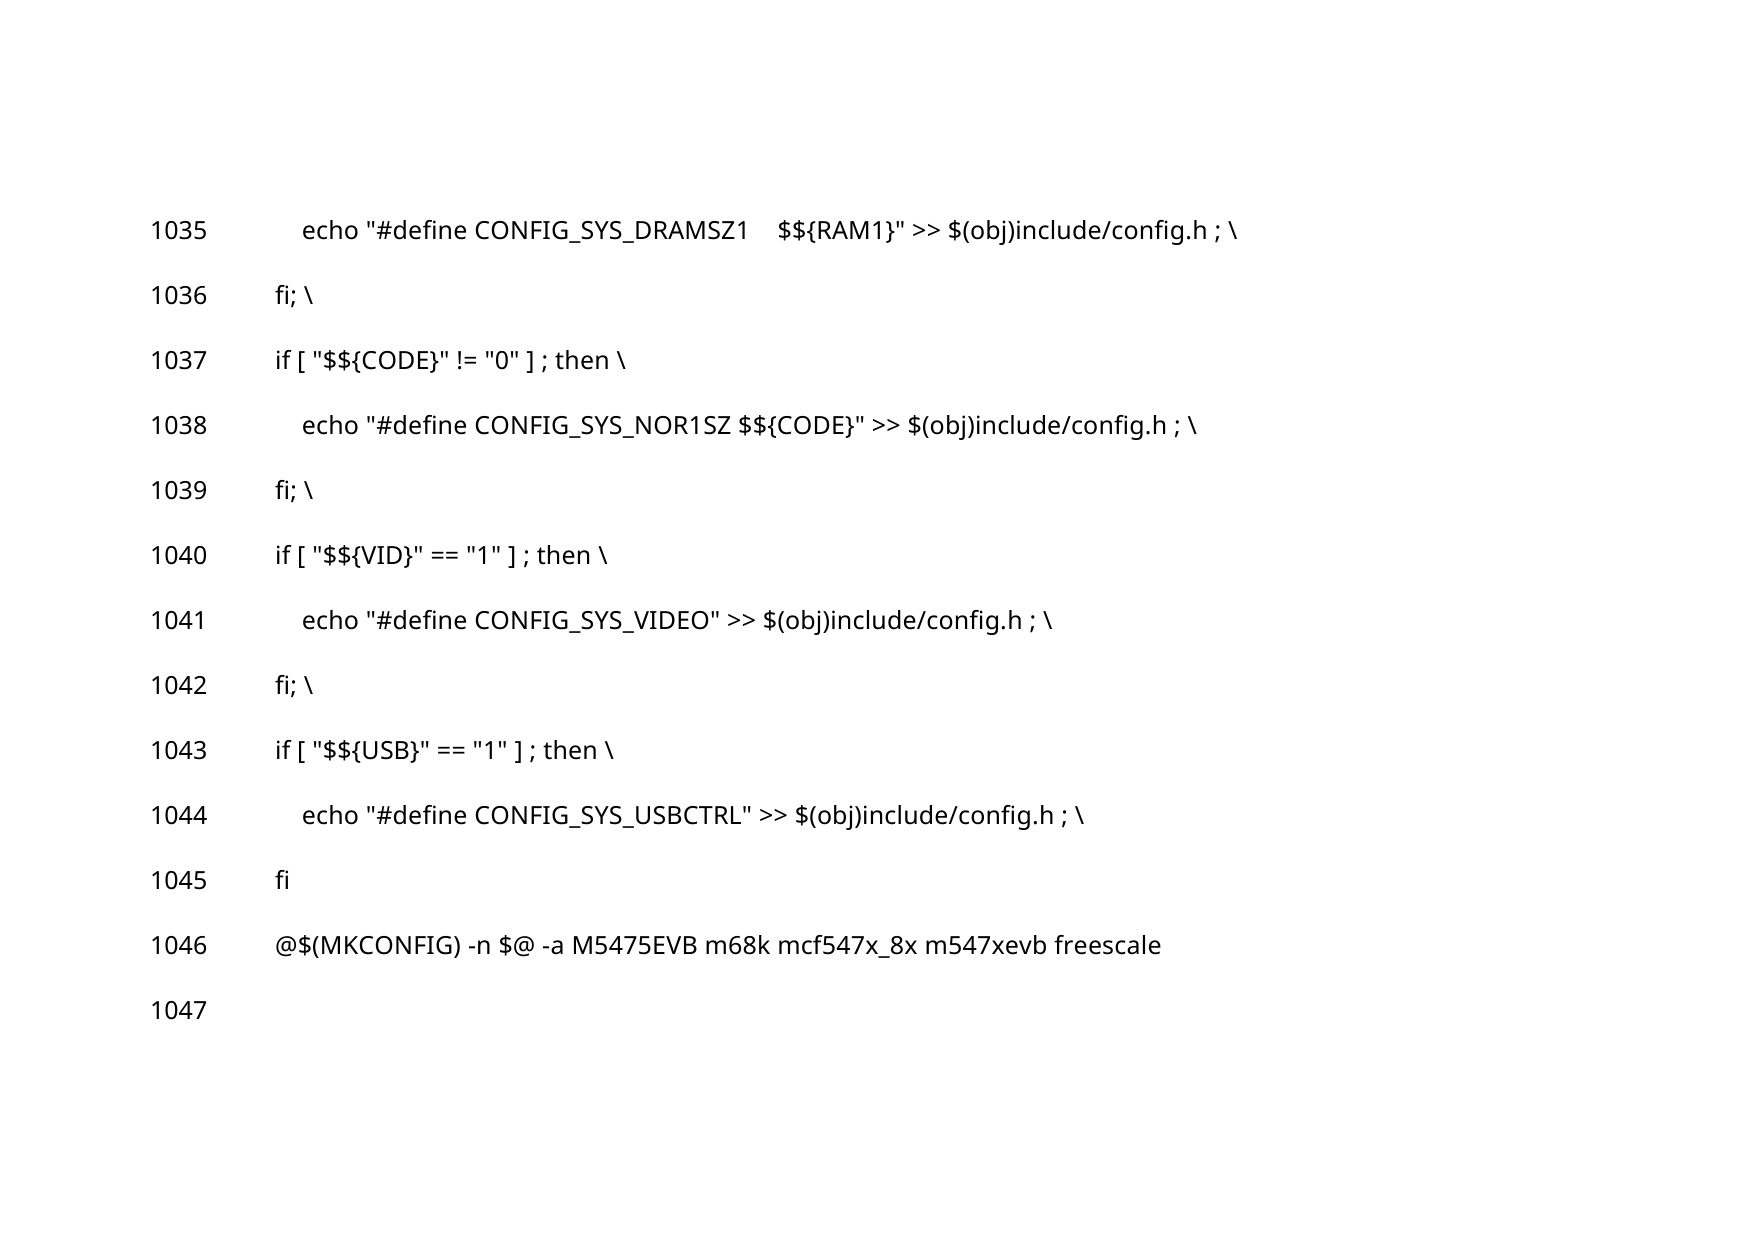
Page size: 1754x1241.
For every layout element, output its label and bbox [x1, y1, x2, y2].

table_header [248, 198, 1754, 1043]
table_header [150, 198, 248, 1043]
